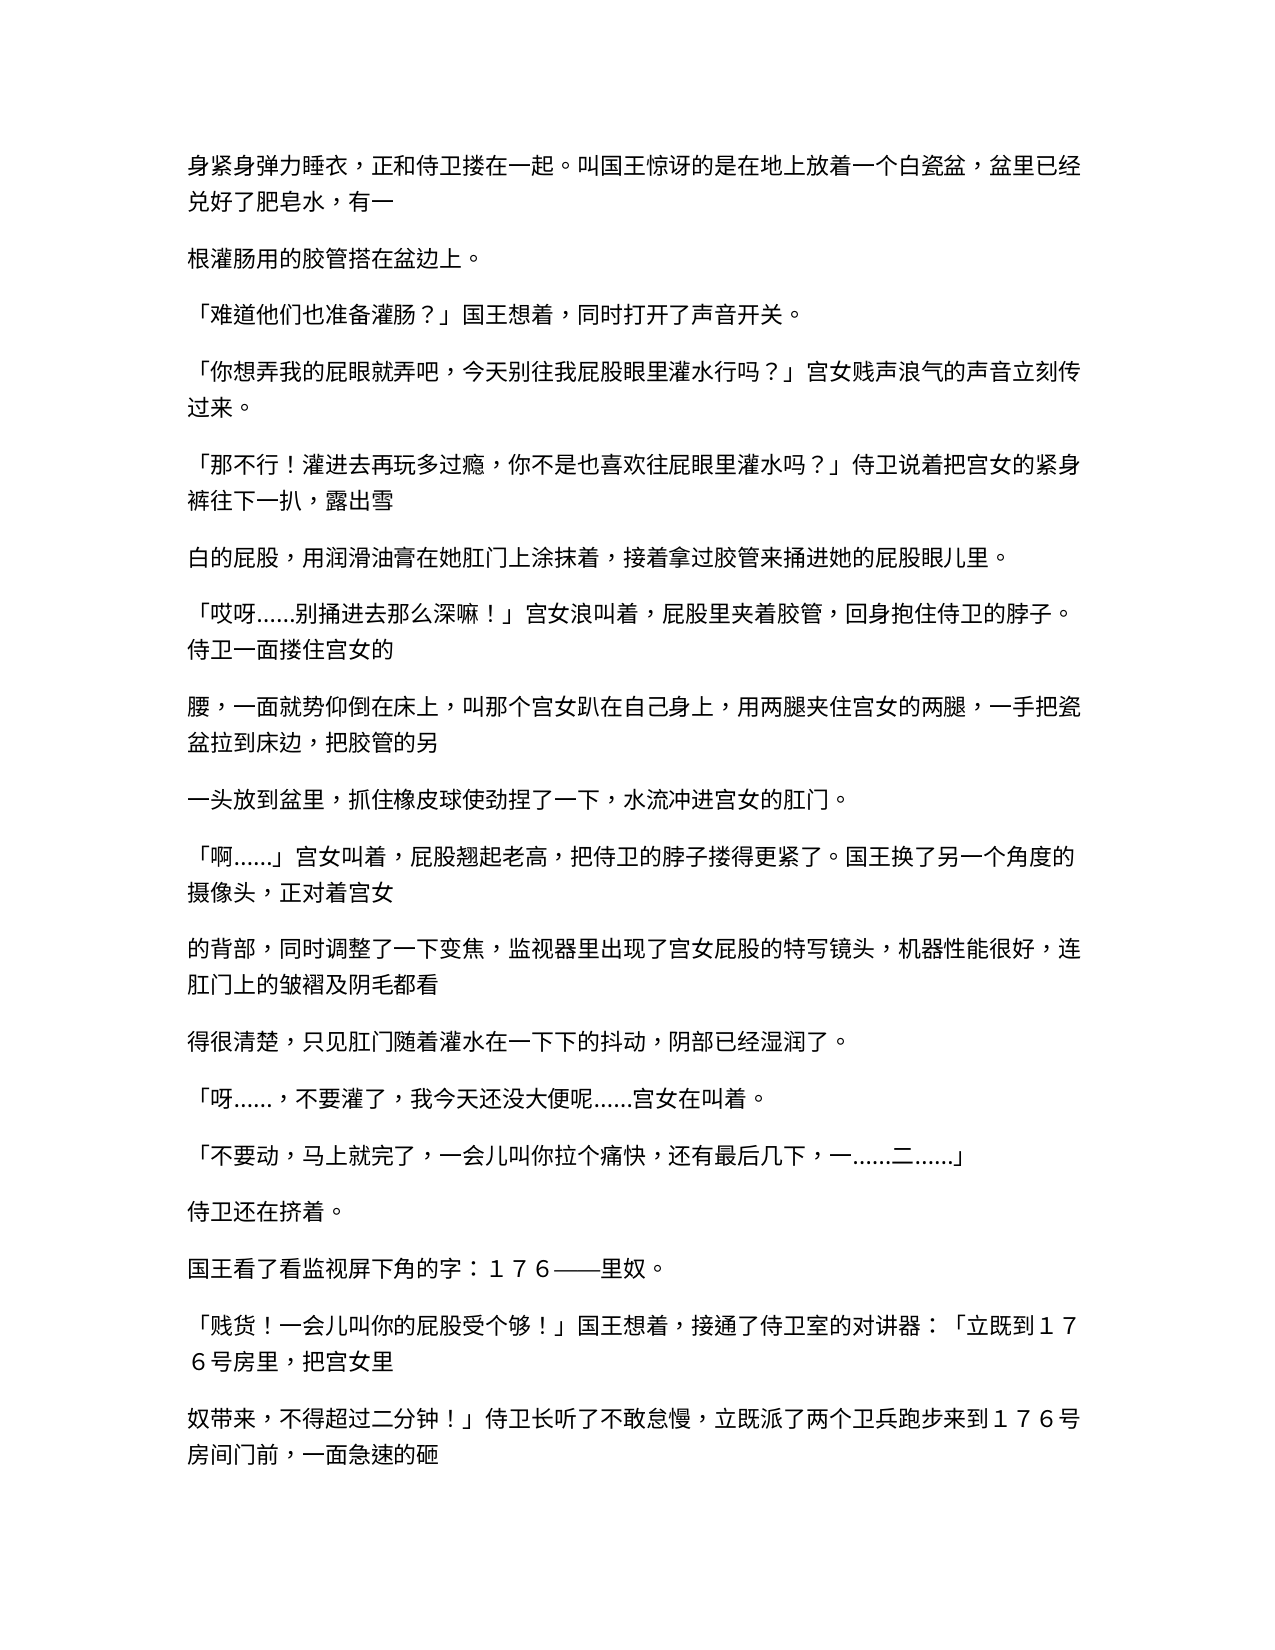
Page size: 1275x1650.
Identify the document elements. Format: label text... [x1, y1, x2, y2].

text 根灌肠用的胶管搭在盆边上。 [187, 243, 1087, 274]
text 「呀……，不要灌了，我今天还没大便呢……宫女在叫着。 [187, 1083, 1087, 1114]
text 国王看了看监视屏下角的字：１７６——里奴。 [187, 1253, 1087, 1284]
text 「你想弄我的屁眼就弄吧，今天别往我屁股眼里灌水行吗？」宫女贱声浪气的声音立刻传过来。 [187, 356, 1087, 423]
text 「难道他们也准备灌肠？」国王想着，同时打开了声音开关。 [187, 299, 1087, 331]
text 得很清楚，只见肛门随着灌水在一下下的抖动，阴部已经湿润了。 [187, 1026, 1087, 1057]
text 「不要动，马上就完了，一会儿叫你拉个痛快，还有最后几下，一……二……」 [187, 1139, 1087, 1171]
text 「哎呀……别捅进去那么深嘛！」宫女浪叫着，屁股里夹着胶管，回身抱住侍卫的脖子。侍卫一面搂住宫女的 [187, 598, 1087, 666]
text 一头放到盆里，抓住橡皮球使劲捏了一下，水流冲进宫女的肛门。 [187, 784, 1087, 815]
text 「啊……」宫女叫着，屁股翘起老高，把侍卫的脖子搂得更紧了。国王换了另一个角度的摄像头，正对着宫女 [187, 841, 1087, 908]
text 的背部，同时调整了一下变焦，监视器里出现了宫女屁股的特写镜头，机器性能很好，连肛门上的皱褶及阴毛都看 [187, 933, 1087, 1001]
text 「贱货！一会儿叫你的屁股受个够！」国王想着，接通了侍卫室的对讲器：「立既到１７６号房里，把宫女里 [187, 1310, 1087, 1377]
text 白的屁股，用润滑油膏在她肛门上涂抹着，接着拿过胶管来捅进她的屁股眼儿里。 [187, 542, 1087, 573]
text 「那不行！灌进去再玩多过瘾，你不是也喜欢往屁眼里灌水吗？」侍卫说着把宫女的紧身裤往下一扒，露出雪 [187, 449, 1087, 516]
text 身紧身弹力睡衣，正和侍卫搂在一起。叫国王惊讶的是在地上放着一个白瓷盆，盆里已经兑好了肥皂水，有一 [187, 150, 1087, 217]
text 侍卫还在挤着。 [187, 1196, 1087, 1228]
text 腰，一面就势仰倒在床上，叫那个宫女趴在自己身上，用两腿夹住宫女的两腿，一手把瓷盆拉到床边，把胶管的另 [187, 691, 1087, 758]
text 奴带来，不得超过二分钟！」侍卫长听了不敢怠慢，立既派了两个卫兵跑步来到１７６号房间门前，一面急速的砸 [187, 1403, 1087, 1470]
